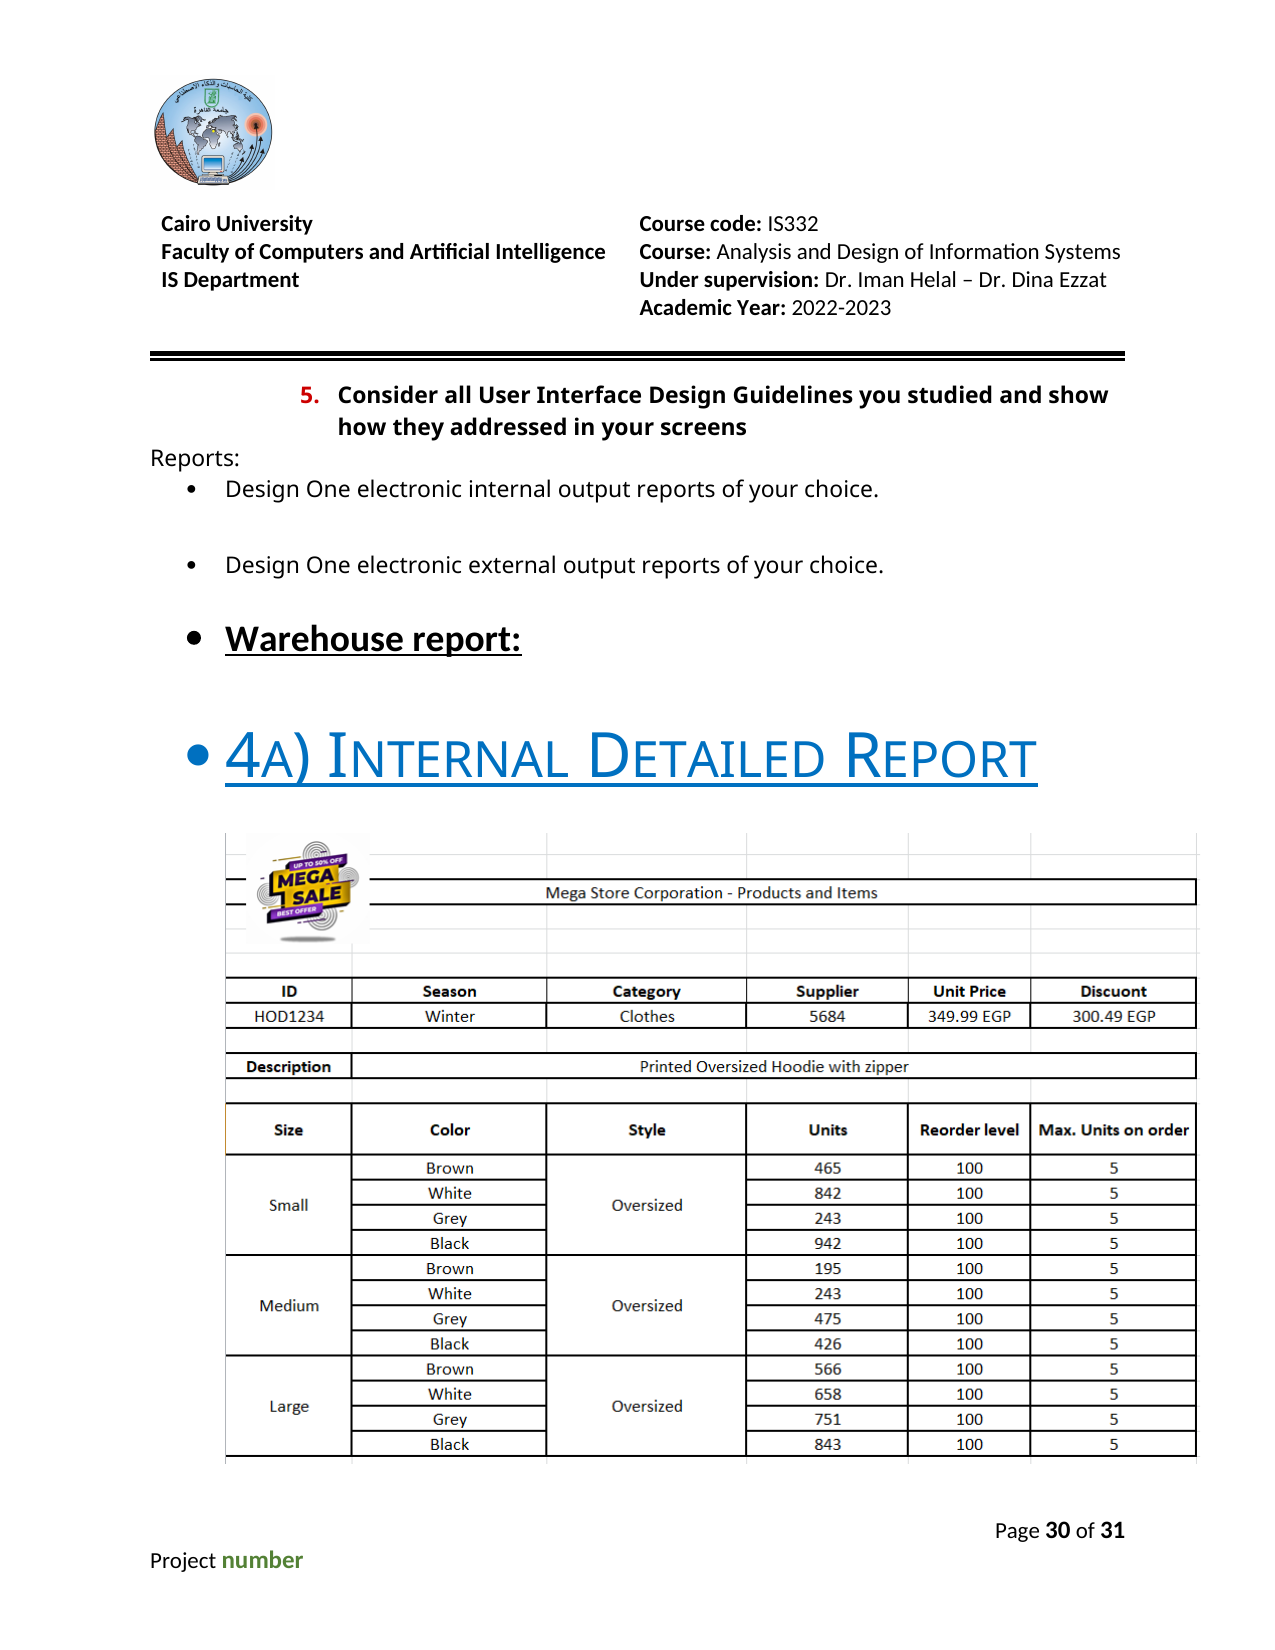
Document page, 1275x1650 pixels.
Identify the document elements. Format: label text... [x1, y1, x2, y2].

picture [225, 833, 1200, 1464]
list Warehouse report: [187, 614, 1125, 660]
picture [150, 75, 276, 190]
list Consider all User Interface Design Guidelines you studied and show how they addressed in your screens [300, 379, 1125, 442]
list 4a) Internal Detailed Report [187, 711, 1125, 796]
text Reports: [150, 442, 1125, 473]
list Design One electronic external output reports of your choice. [187, 549, 1125, 581]
list Design One electronic internal output reports of your choice. [187, 473, 1125, 504]
